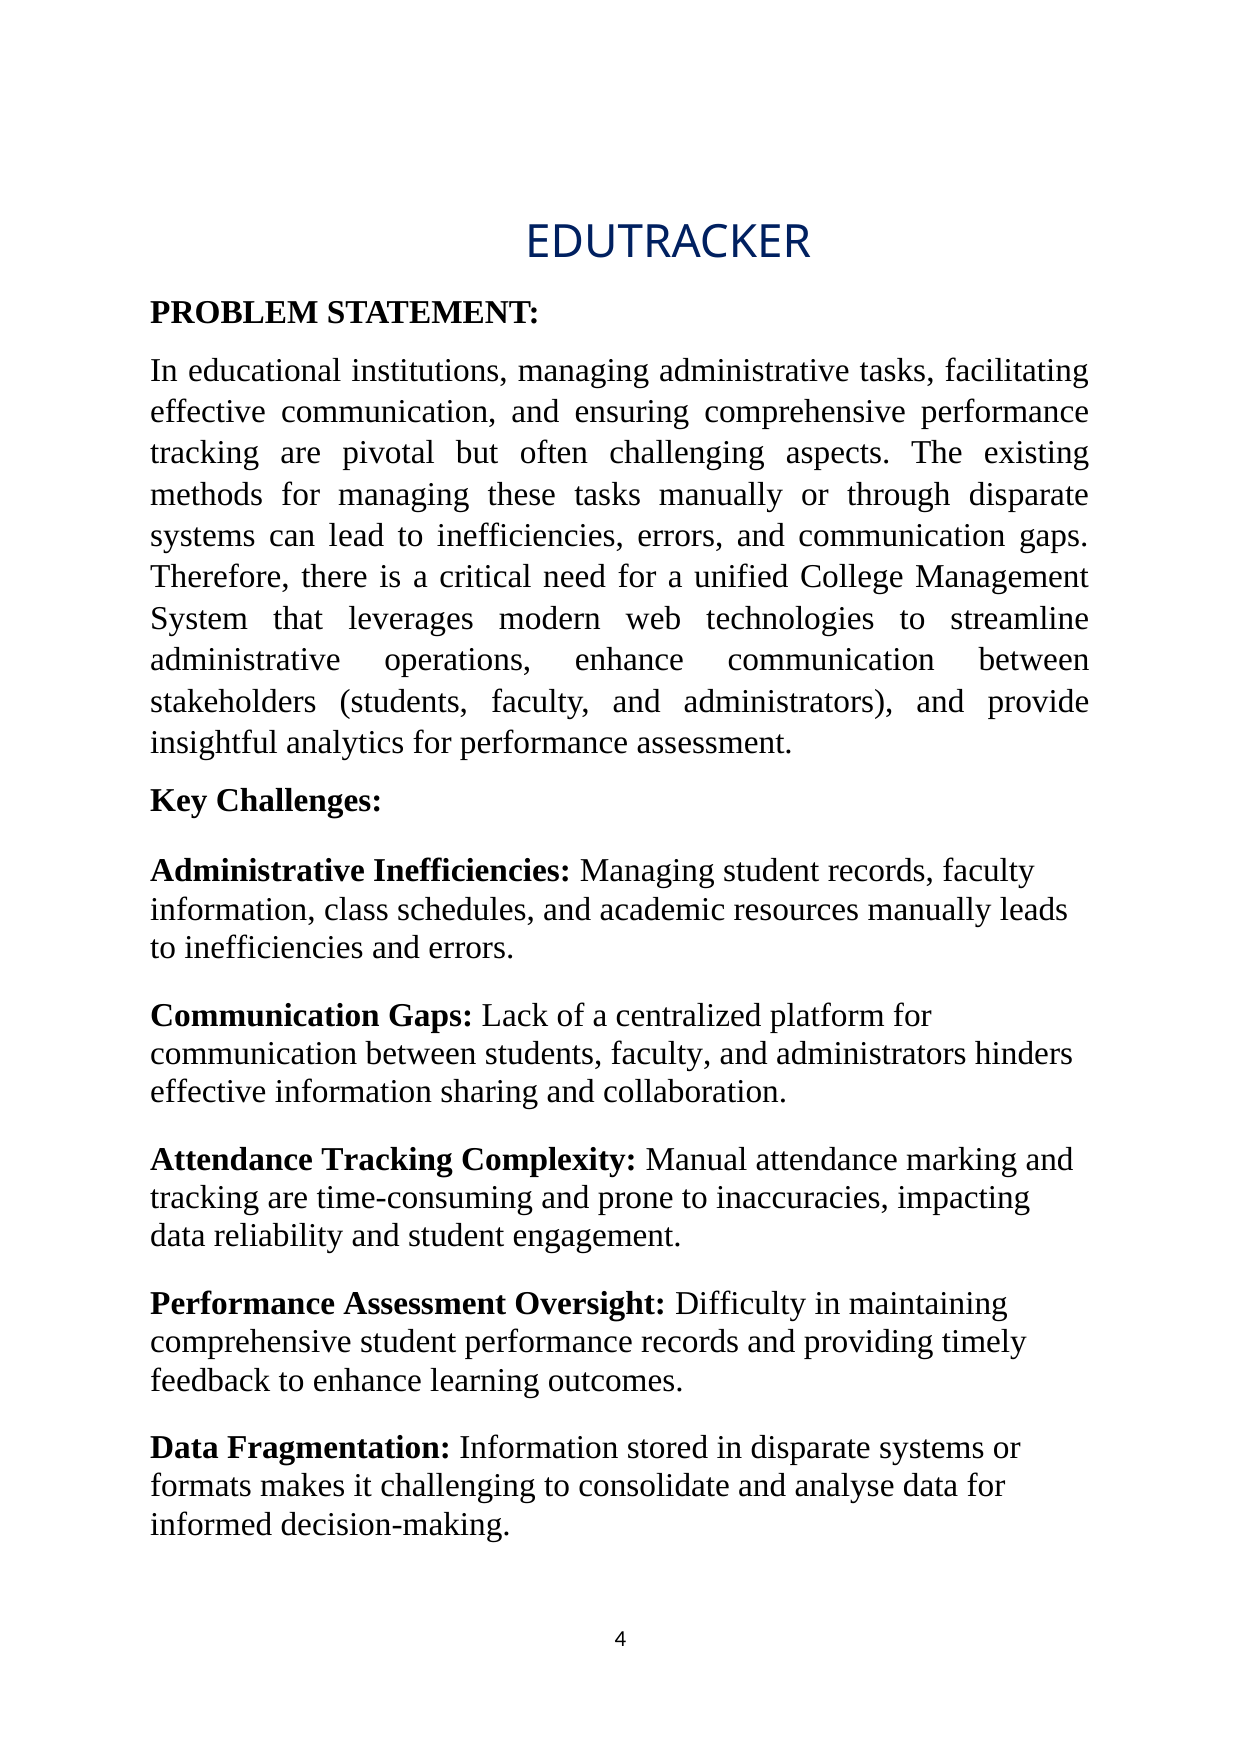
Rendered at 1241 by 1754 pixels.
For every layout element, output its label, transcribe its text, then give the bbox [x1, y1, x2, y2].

text PROBLEM STATEMENT: [150, 292, 1090, 330]
text Communication Gaps: Lack of a centralized platform for communication between students, faculty, and administrators hinders effective information sharing and collaboration. [150, 995, 1090, 1110]
text Performance Assessment Oversight: Difficulty in maintaining comprehensive student performance records and providing timely feedback to enhance learning outcomes. [150, 1283, 1090, 1398]
text Administrative Inefficiencies: Managing student records, faculty information, class schedules, and academic resources manually leads to inefficiencies and errors. [150, 851, 1090, 966]
text EDUTRACKER [450, 208, 1090, 270]
text Attendance Tracking Complexity: Manual attendance marking and tracking are time-consuming and prone to inaccuracies, impacting data reliability and student engagement. [150, 1139, 1090, 1254]
text In educational institutions, managing administrative tasks, facilitating effective communication, and ensuring comprehensive performance tracking are pivotal but often challenging aspects. The existing methods for managing these tasks manually or through disparate systems can lead to inefficiencies, errors, and communication gaps. Therefore, there is a critical need for a unified College Management System that leverages modern web technologies to streamline administrative operations, enhance communication between stakeholders (students, faculty, and administrators), and provide insightful analytics for performance assessment. [150, 350, 1090, 761]
text Data Fragmentation: Information stored in disparate systems or formats makes it challenging to consolidate and analyse data for informed decision-making. [150, 1427, 1090, 1542]
text Key Challenges: [150, 780, 1090, 818]
